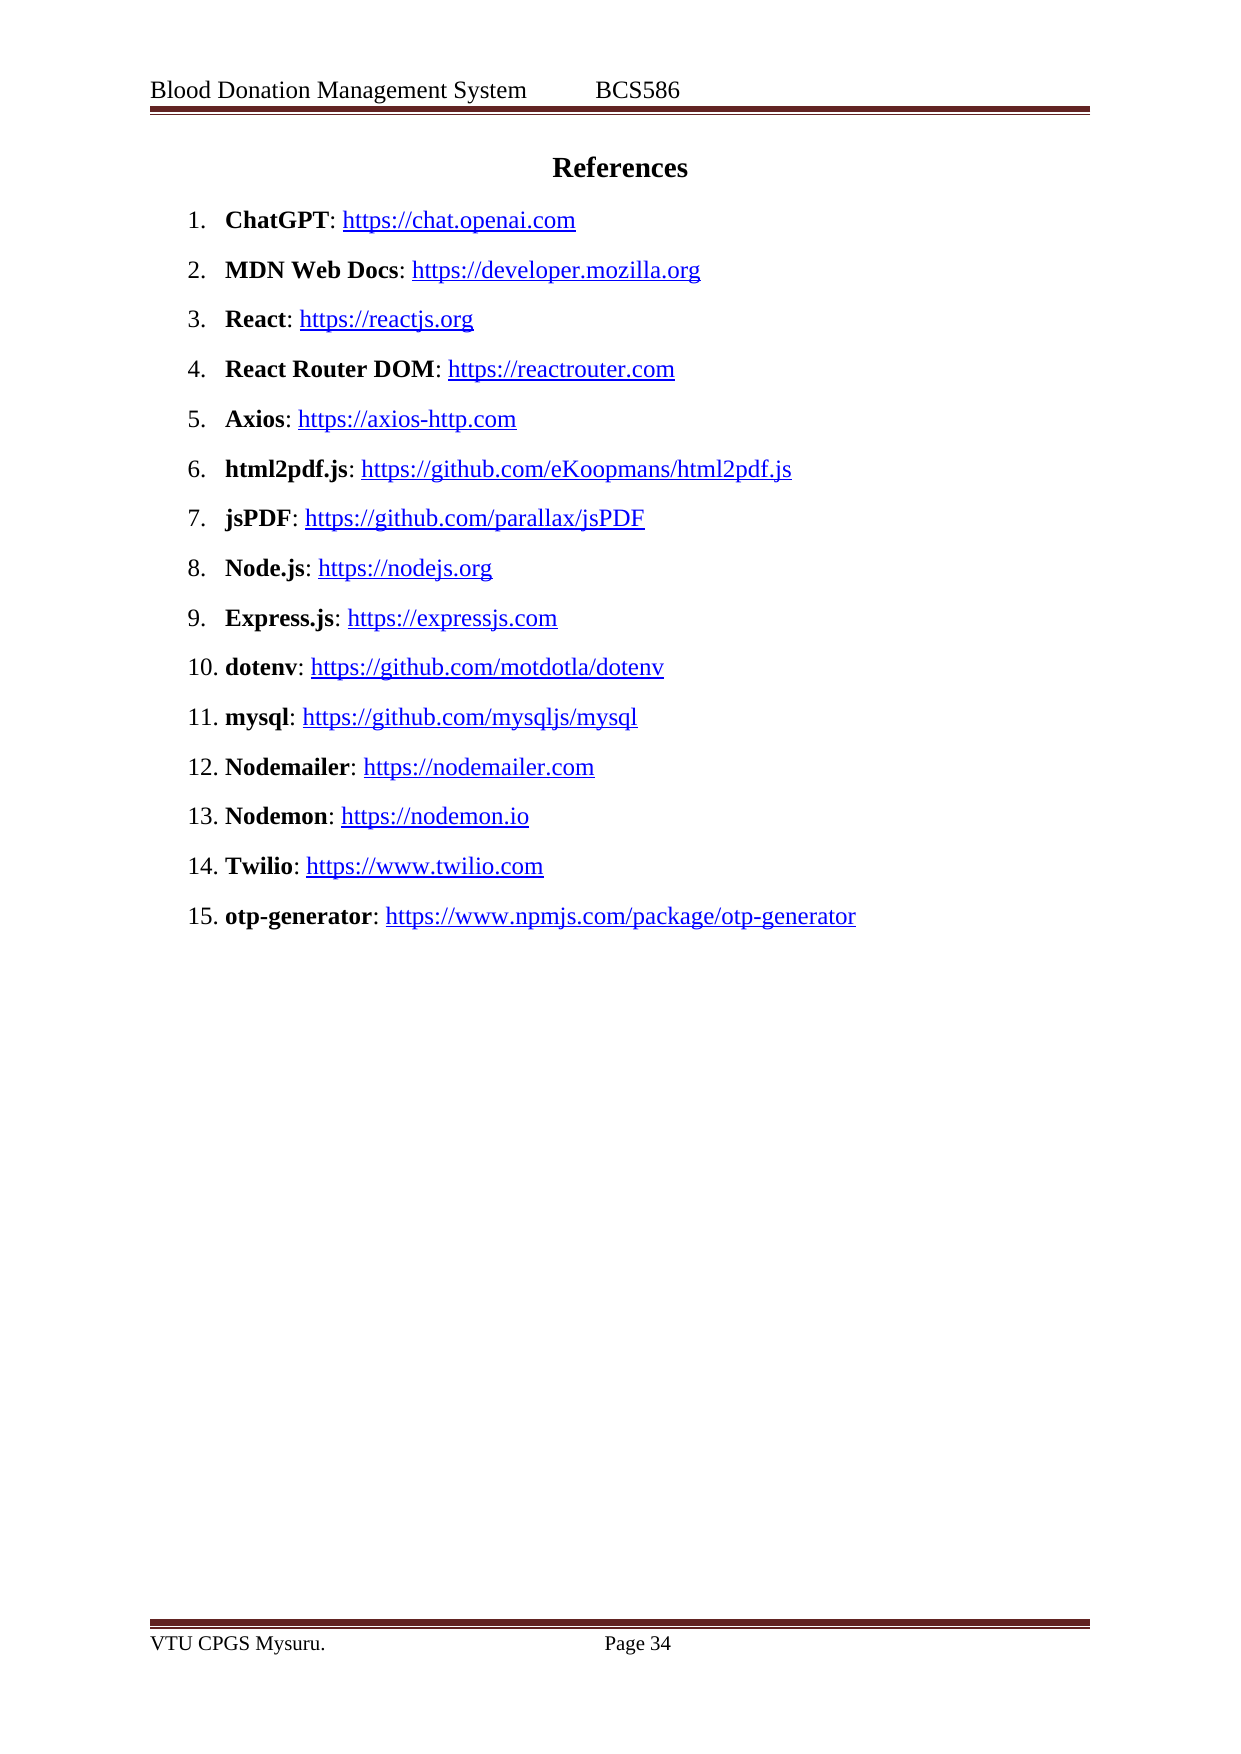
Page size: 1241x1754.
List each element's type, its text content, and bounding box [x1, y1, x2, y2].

list Axios: https://axios-http.com [187, 404, 1090, 433]
list mysql: https://github.com/mysqljs/mysql [187, 702, 1090, 731]
list Twilio: https://www.twilio.com [187, 851, 1090, 880]
list Nodemon: https://nodemon.io [187, 801, 1090, 830]
list Express.js: https://expressjs.com [187, 603, 1090, 631]
list otp-generator: https://www.npmjs.com/package/otp-generator [187, 901, 1090, 929]
list Nodemailer: https://nodemailer.com [187, 752, 1090, 781]
list dotenv: https://github.com/motdotla/dotenv [187, 652, 1090, 681]
list MDN Web Docs: https://developer.mozilla.org [187, 255, 1090, 284]
list html2pdf.js: https://github.com/eKoopmans/html2pdf.js [187, 454, 1090, 482]
list Node.js: https://nodejs.org [187, 553, 1090, 582]
list ChatGPT: https://chat.openai.com [187, 205, 1090, 234]
list React: https://reactjs.org [187, 304, 1090, 333]
list jsPDF: https://github.com/parallax/jsPDF [187, 503, 1090, 532]
list React Router DOM: https://reactrouter.com [187, 354, 1090, 383]
text References [150, 150, 1090, 183]
